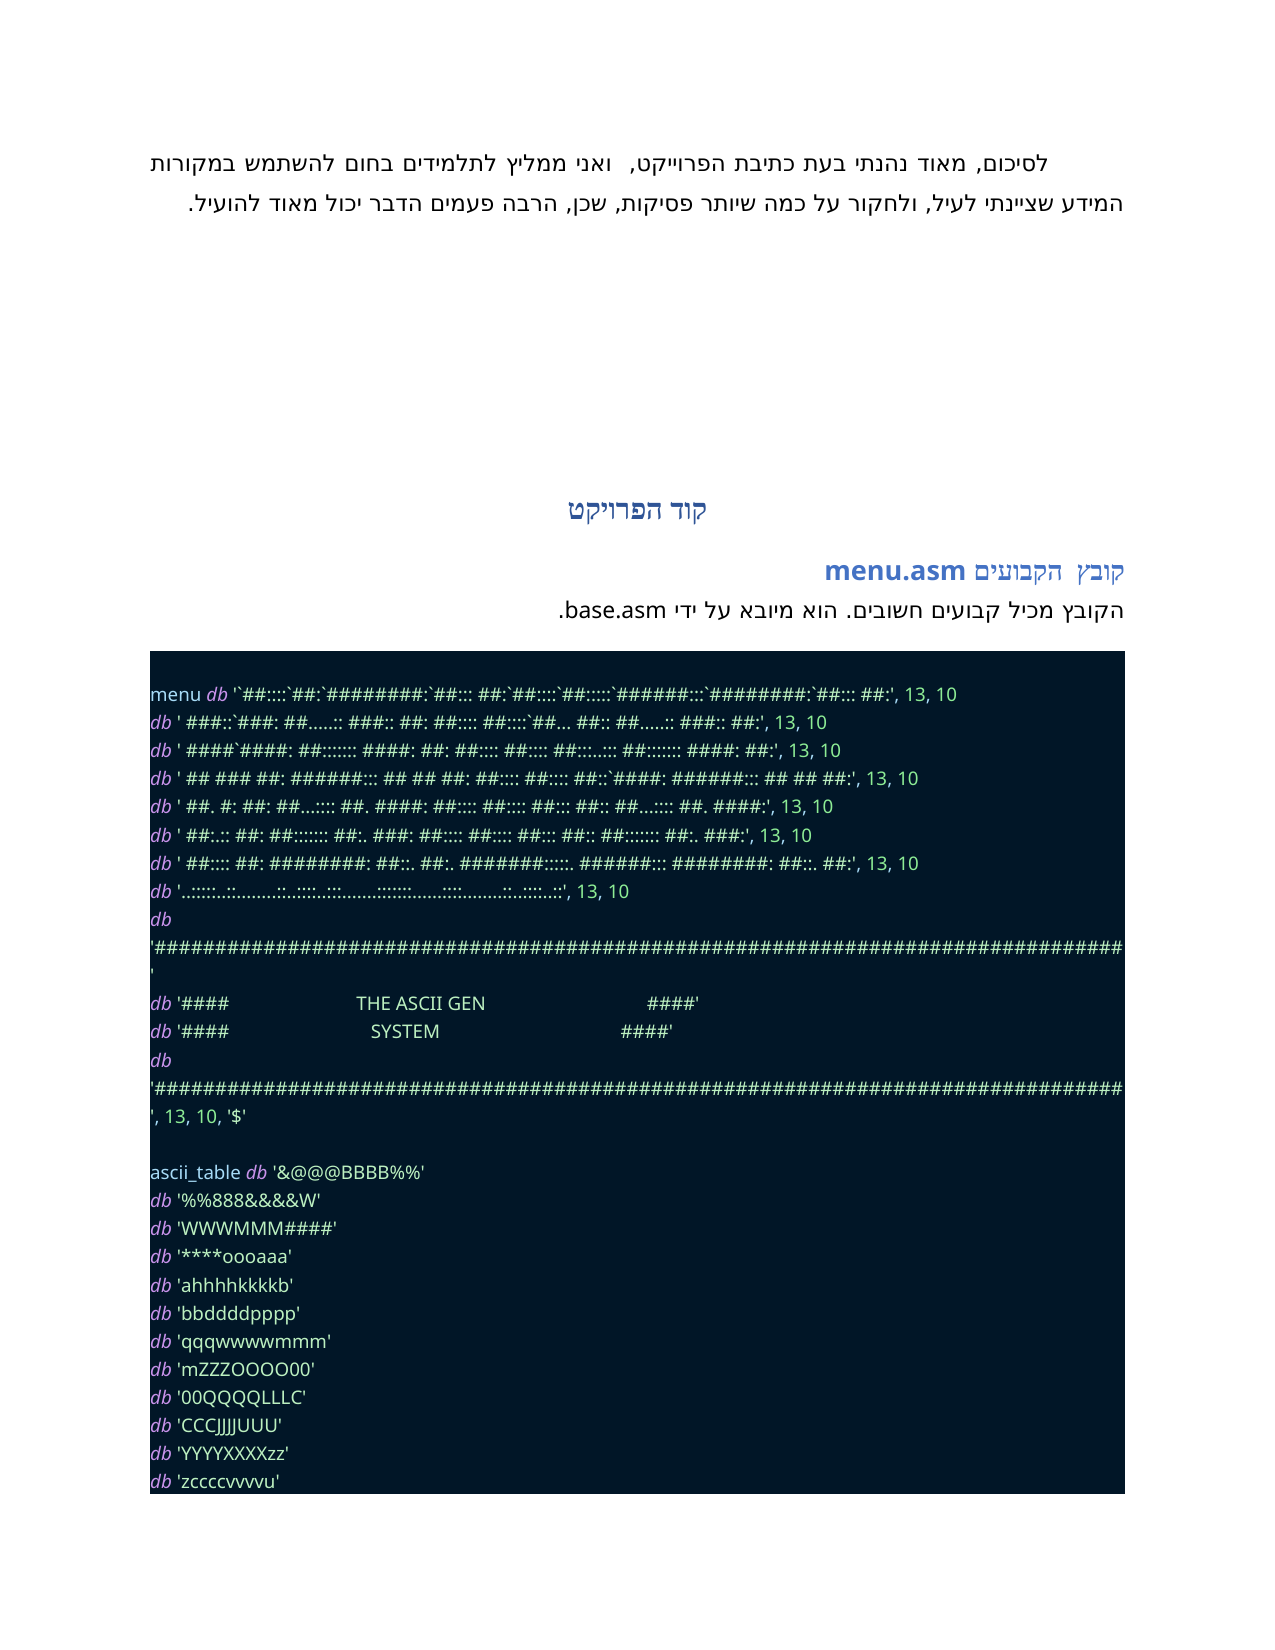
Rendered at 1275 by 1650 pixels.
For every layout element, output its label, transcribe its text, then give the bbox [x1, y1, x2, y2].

text ascii_table db '&@@@BBBB%%' [150, 1157, 1125, 1185]
text db '################################################################################' [150, 904, 1125, 988]
text db 'qqqwwwwmmm' [150, 1326, 1125, 1354]
text db ' ## ### ##: ######::: ## ## ##: ##:::: ##:::: ##::`####: ######::: ## ## ##:', 13, 10 [150, 763, 1125, 791]
text לסיכום, מאוד נהנתי בעת כתיבת הפרוייקט, ואני ממליץ לתלמידים בחום להשתמש במקורות המידע שציינתי לעיל, ולחקור על כמה שיותר פסיקות, שכן, הרבה פעמים הדבר יכול מאוד להועיל. [150, 150, 1125, 217]
text db '################################################################################', 13, 10, '$' [150, 1044, 1125, 1129]
text db '****oooaaa' [150, 1241, 1125, 1269]
text db 'ahhhhkkkkb' [150, 1269, 1125, 1297]
text db ' ##. #: ##: ##...:::: ##. ####: ##:::: ##:::: ##::: ##:: ##...:::: ##. ####:', 13, 10 [150, 791, 1125, 819]
subtitle קובץ הקבועים menu.asm [150, 551, 1125, 588]
subtitle קוד הפרויקט [150, 492, 1125, 526]
text db 'zccccvvvvu' [150, 1466, 1125, 1494]
text db ' ###::`###: ##.....:: ###:: ##: ##:::: ##::::`##... ##:: ##.....:: ###:: ##:', 13, 10 [150, 707, 1125, 735]
text db '#### SYSTEM ####' [150, 1016, 1125, 1044]
text db ' ##:.:: ##: ##::::::: ##:. ###: ##:::: ##:::: ##::: ##:: ##::::::: ##:. ###:', 13, 10 [150, 819, 1125, 847]
text db '%%888&&&&W' [150, 1185, 1125, 1213]
text db 'WWWMMM####' [150, 1213, 1125, 1241]
text db 'mZZZOOOO00' [150, 1354, 1125, 1382]
text db '..:::::..::........::..::::..:::.......:::::::......::::........::..::::..::', 13, 10 [150, 876, 1125, 904]
text db 'CCCJJJJUUU' [150, 1410, 1125, 1438]
text db '00QQQQLLLC' [150, 1382, 1125, 1410]
text db '#### THE ASCII GEN ####' [150, 988, 1125, 1016]
text db 'bbddddpppp' [150, 1297, 1125, 1326]
text db ' ####`####: ##::::::: ####: ##: ##:::: ##:::: ##:::..::: ##::::::: ####: ##:', 13, 10 [150, 735, 1125, 763]
text db ' ##:::: ##: ########: ##::. ##:. #######:::::. ######::: ########: ##::. ##:', 13, 10 [150, 847, 1125, 876]
text הקובץ מכיל קבועים חשובים. הוא מיובא על ידי base.asm. [150, 594, 1125, 625]
text db 'YYYYXXXXzz' [150, 1438, 1125, 1466]
text menu db '`##::::`##:`########:`##::: ##:`##::::`##:::::`######:::`########:`##::: ##:', 13, 10 [150, 679, 1125, 707]
